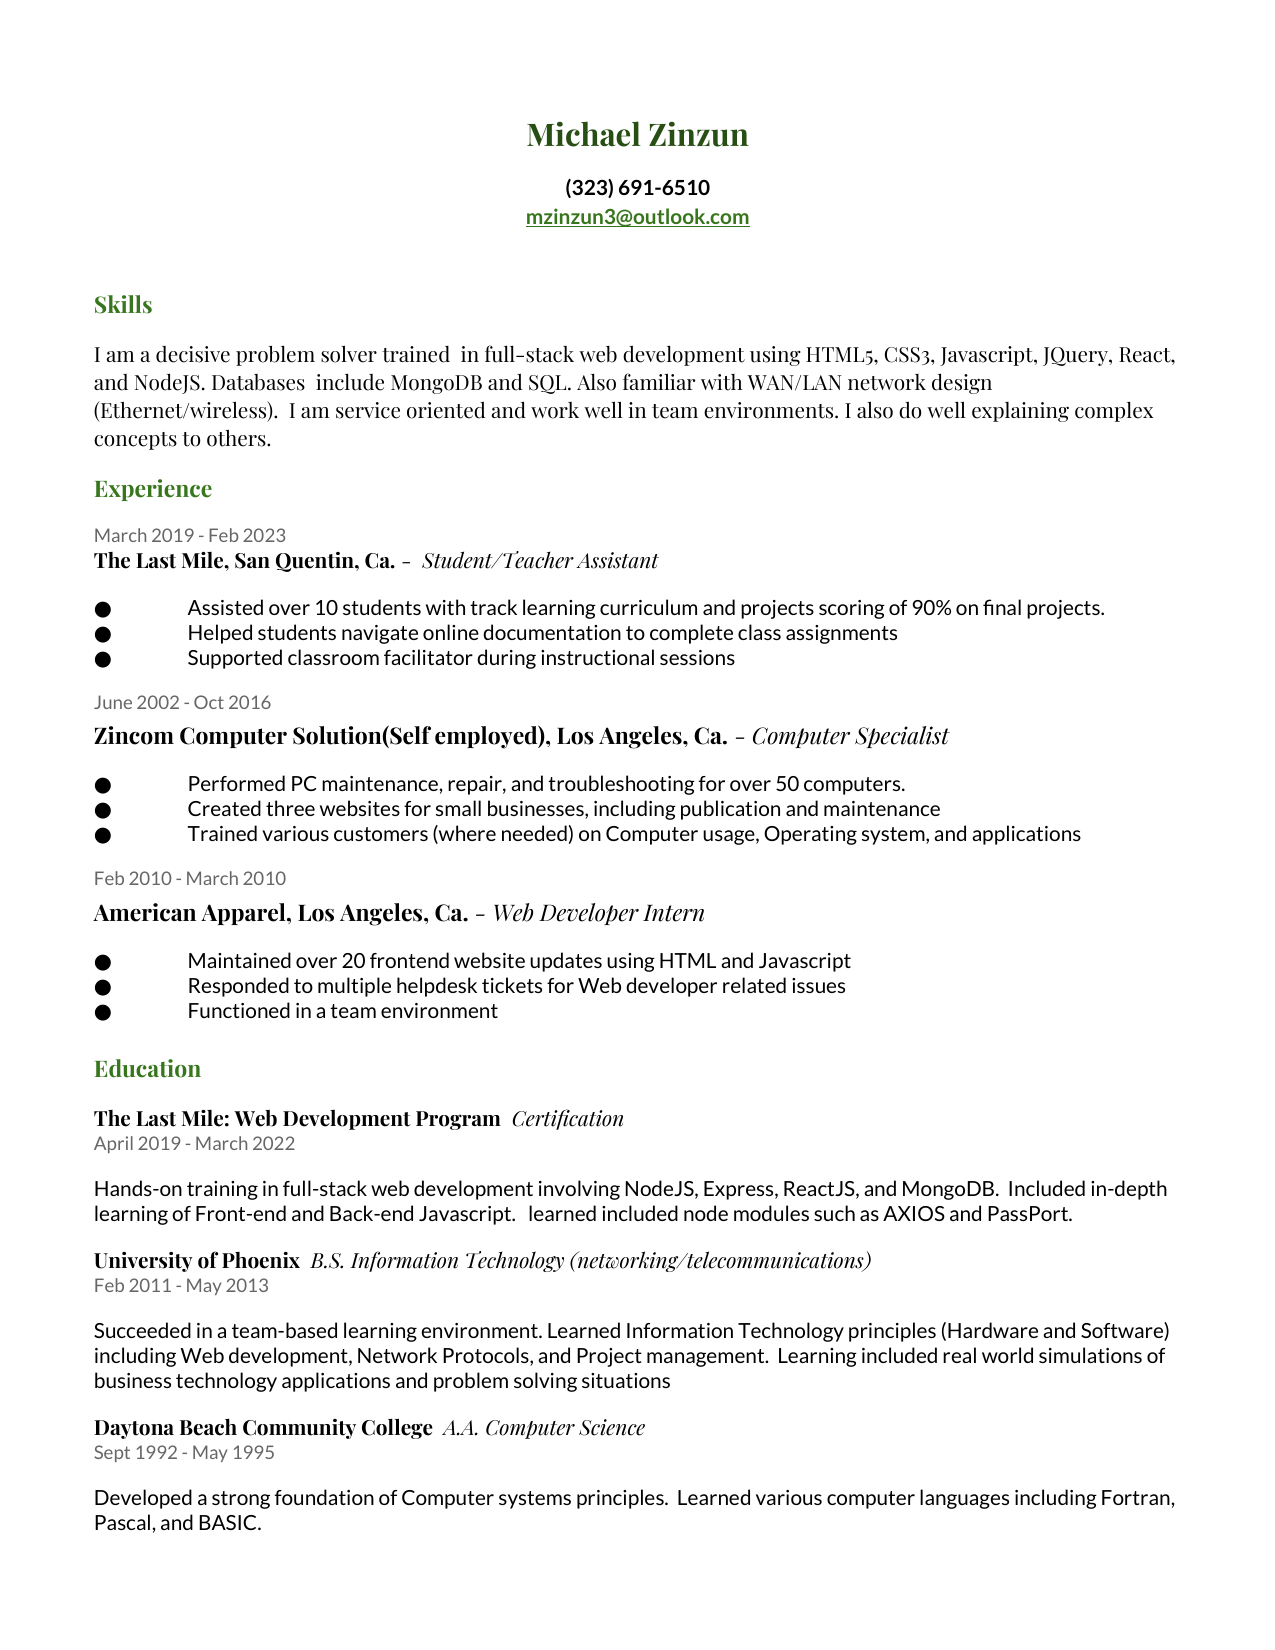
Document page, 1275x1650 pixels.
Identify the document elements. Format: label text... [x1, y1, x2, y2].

subtitle Zincom Computer Solution(Self employed), Los Angeles, Ca. - Computer Specialist [94, 720, 1181, 750]
list Performed PC maintenance, repair, and troubleshooting for over 50 computers. [94, 771, 1181, 796]
text Succeeded in a team-based learning environment. Learned Information Technology principles (Hardware and Software) including Web development, Network Protocols, and Project management. Learning included real world simulations of business technology applications and problem solving situations [94, 1317, 1181, 1392]
text (323) 691-6510 [94, 175, 1181, 200]
list Trained various customers (where needed) on Computer usage, Operating system, and applications [94, 821, 1181, 846]
text mzinzun3@outlook.com [94, 204, 1181, 229]
text Developed a strong foundation of Computer systems principles. Learned various computer languages including Fortran, Pascal, and BASIC. [94, 1484, 1181, 1534]
subtitle April 2019 - March 2022 [94, 1132, 1181, 1155]
subtitle Experience [94, 472, 1181, 503]
subtitle Sept 1992 - May 1995 [94, 1441, 1181, 1464]
subtitle University of Phoenix B.S. Information Technology (networking/telecommunications) [94, 1246, 1181, 1274]
subtitle Daytona Beach Community College A.A. Computer Science [94, 1413, 1181, 1441]
list Created three websites for small businesses, including publication and maintenance [94, 796, 1181, 821]
subtitle The Last Mile, San Quentin, Ca. - Student/Teacher Assistant [94, 546, 1181, 574]
title Michael Zinzun [94, 112, 1181, 154]
subtitle American Apparel, Los Angeles, Ca. - Web Developer Intern [94, 896, 1181, 927]
subtitle Education [94, 1053, 1181, 1083]
list Helped students navigate online documentation to complete class assignments [94, 620, 1181, 645]
subtitle I am a decisive problem solver trained in full-stack web development using HTML5, CSS3, Javascript, JQuery, React, and NodeJS. Databases include MongoDB and SQL. Also familiar with WAN/LAN network design (Ethernet/wireless). I am service oriented and work well in team environments. I also do well explaining complex concepts to others. [94, 340, 1181, 451]
subtitle March 2019 - Feb 2023 [94, 524, 1181, 546]
list Maintained over 20 frontend website updates using HTML and Javascript [94, 947, 1181, 972]
list Assisted over 10 students with track learning curriculum and projects scoring of 90% on final projects. [94, 595, 1181, 620]
list Supported classroom facilitator during instructional sessions [94, 645, 1181, 670]
subtitle Feb 2010 - March 2010 [94, 867, 1181, 889]
subtitle Skills [94, 289, 1181, 319]
list Responded to multiple helpdesk tickets for Web developer related issues [94, 972, 1181, 997]
subtitle The Last Mile: Web Development Program Certification [94, 1104, 1181, 1132]
subtitle June 2002 - Oct 2016 [94, 691, 1181, 713]
list Functioned in a team environment [94, 997, 1181, 1022]
text Hands-on training in full-stack web development involving NodeJS, Express, ReactJS, and MongoDB. Included in-depth learning of Front-end and Back-end Javascript. learned included node modules such as AXIOS and PassPort. [94, 1176, 1181, 1226]
subtitle Feb 2011 - May 2013 [94, 1274, 1181, 1297]
